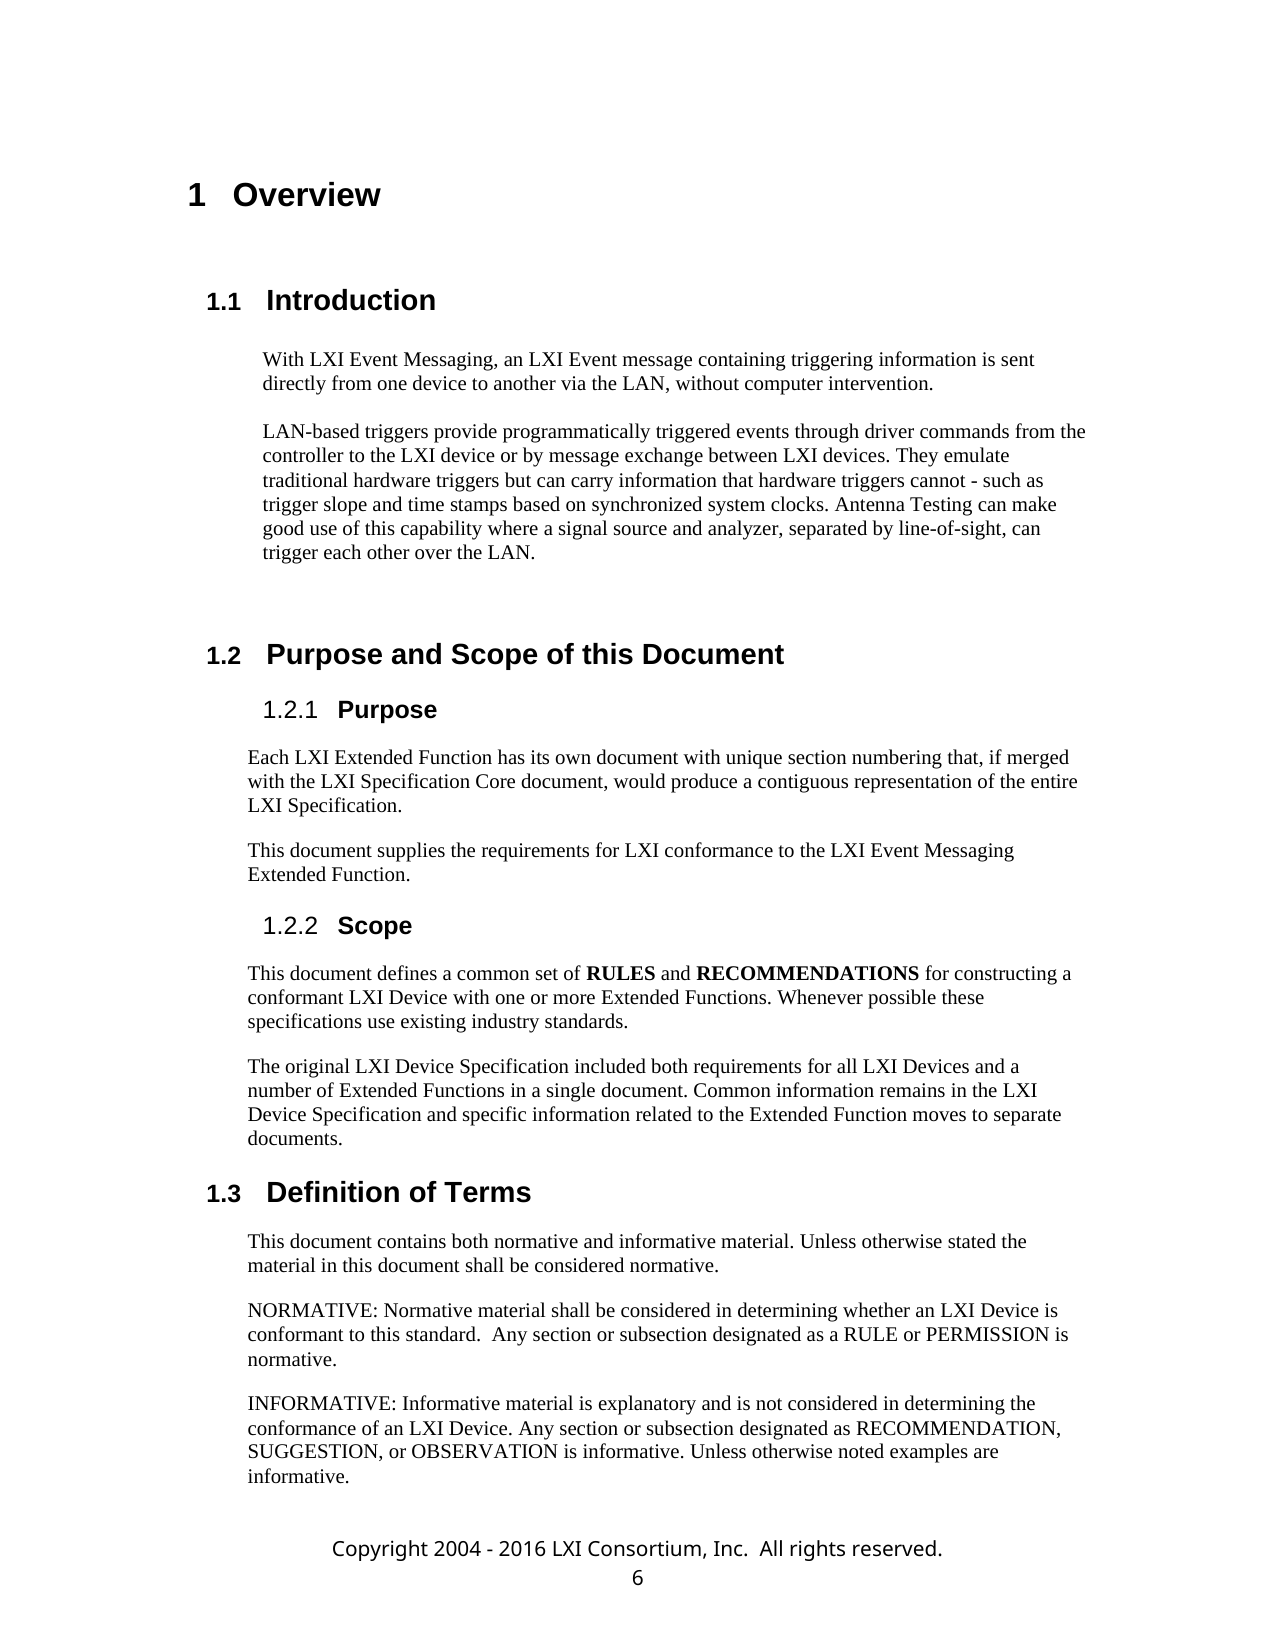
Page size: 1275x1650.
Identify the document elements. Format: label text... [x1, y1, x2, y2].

text With LXI Event Messaging, an LXI Event message containing triggering information is sent directly from one device to another via the LAN, without computer intervention. [262, 347, 1087, 395]
subtitle Introduction [206, 283, 1087, 317]
text INFORMATIVE: Informative material is explanatory and is not considered in determining the conformance of an LXI Device. Any section or subsection designated as RECOMMENDATION, SUGGESTION, or OBSERVATION is informative. Unless otherwise noted examples are informative. [247, 1391, 1087, 1488]
text This document contains both normative and informative material. Unless otherwise stated the material in this document shall be considered normative. [247, 1229, 1087, 1277]
text This document defines a common set of RULES and RECOMMENDATIONS for constructing a conformant LXI Device with one or more Extended Functions. Whenever possible these specifications use existing industry standards. [247, 961, 1087, 1033]
subtitle Purpose [262, 695, 1087, 724]
text This document supplies the requirements for LXI conformance to the LXI Event Messaging Extended Function. [247, 838, 1087, 886]
text Each LXI Extended Function has its own document with unique section numbering that, if merged with the LXI Specification Core document, would produce a contiguous representation of the entire LXI Specification. [247, 745, 1087, 817]
text The original LXI Device Specification included both requirements for all LXI Devices and a number of Extended Functions in a single document. Common information remains in the LXI Device Specification and specific information related to the Extended Function moves to separate documents. [247, 1054, 1087, 1150]
subtitle Definition of Terms [206, 1175, 1087, 1208]
subtitle Overview [187, 175, 1087, 213]
subtitle Purpose and Scope of this Document [206, 637, 1087, 670]
text LAN-based triggers provide programmatically triggered events through driver commands from the controller to the LXI device or by message exchange between LXI devices. They emulate traditional hardware triggers but can carry information that hardware triggers cannot - such as trigger slope and time stamps based on synchronized system clocks. Antenna Testing can make good use of this capability where a signal source and analyzer, separated by line-of-sight, can trigger each other over the LAN. [262, 419, 1087, 564]
text NORMATIVE: Normative material shall be considered in determining whether an LXI Device is conformant to this standard. Any section or subsection designated as a RULE or PERMISSION is normative. [247, 1298, 1087, 1371]
subtitle Scope [262, 911, 1087, 940]
